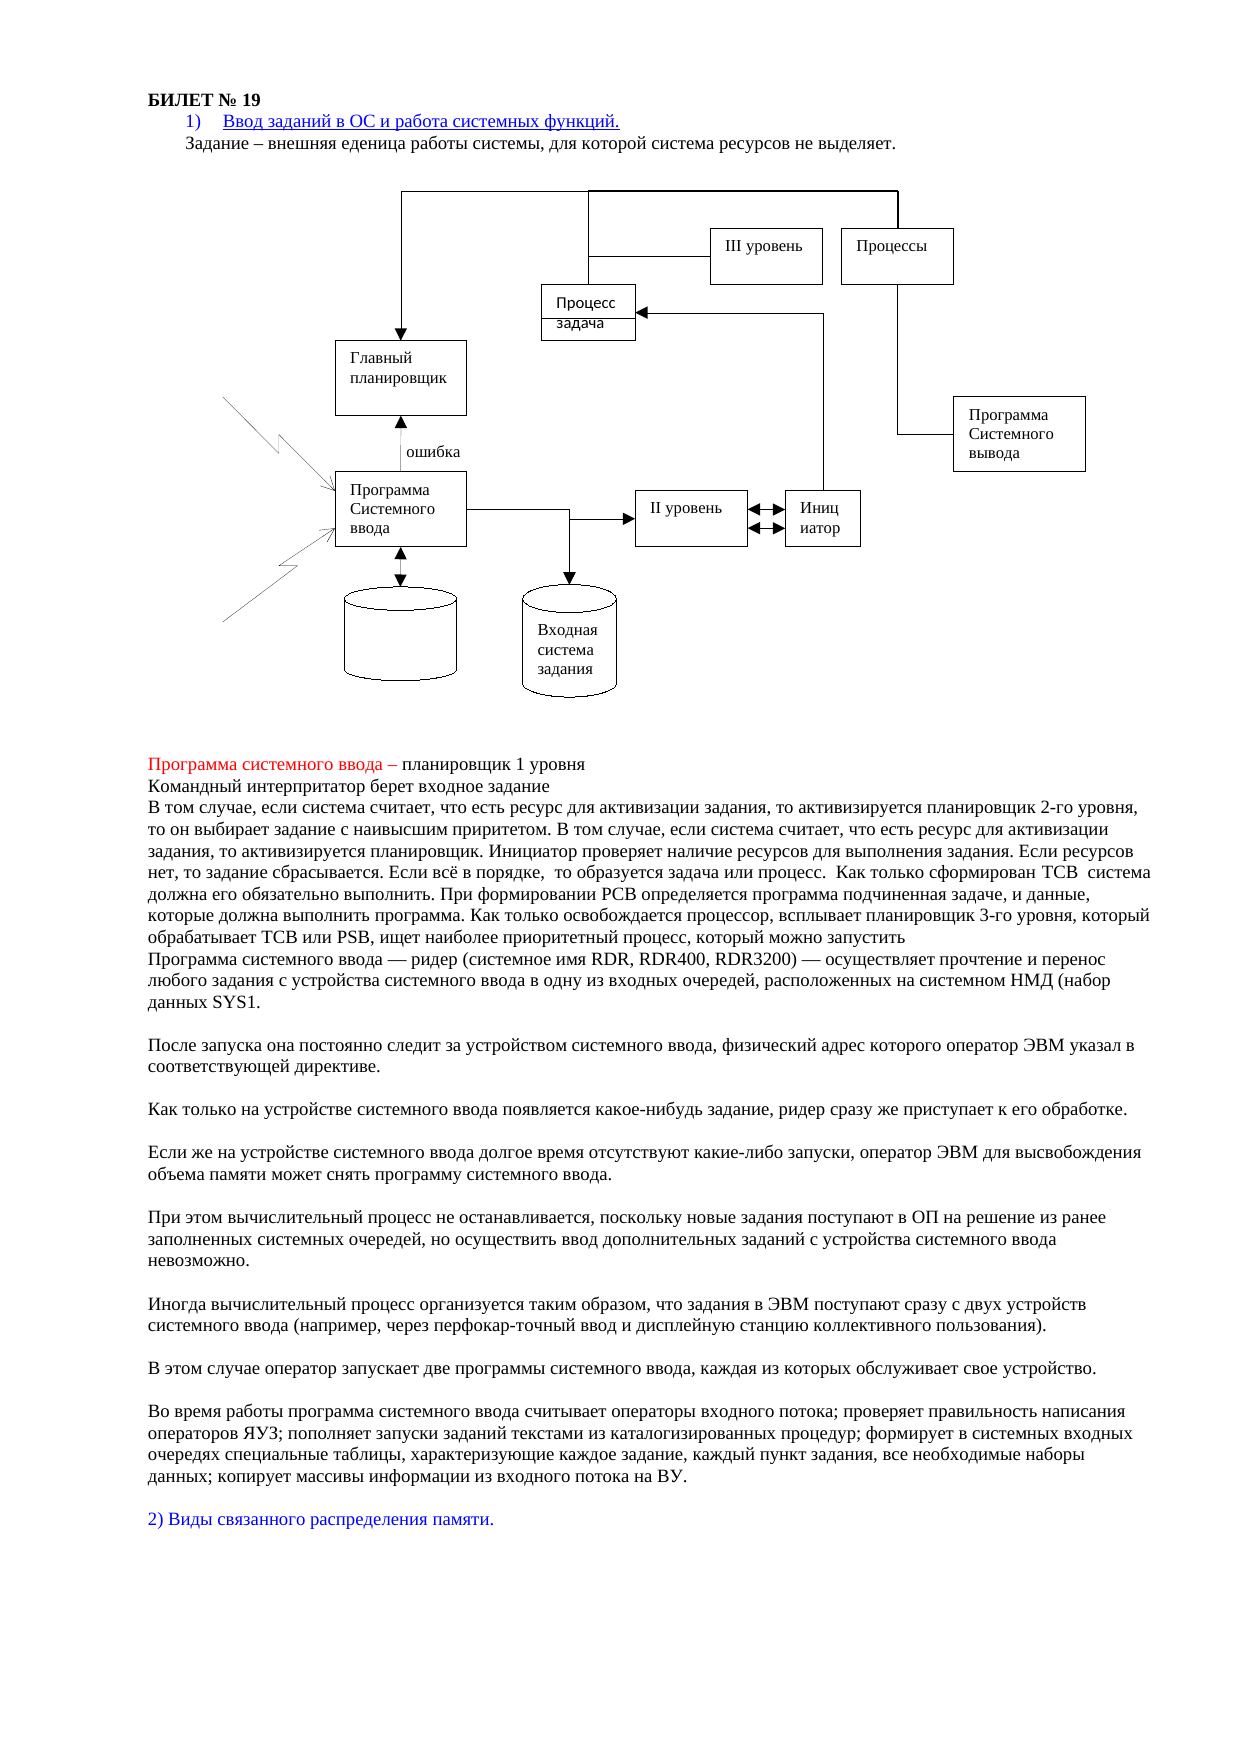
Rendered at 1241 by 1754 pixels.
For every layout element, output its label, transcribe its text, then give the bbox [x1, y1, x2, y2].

text Командный интерпритатор берет входное задание [148, 775, 1152, 796]
text В том случае, если система считает, что есть ресурс для активизации задания, то активизируется планировщик 2-го уровня, то он выбирает задание с наивысшим приритетом. В том случае, если система считает, что есть ресурс для активизации задания, то активизируется планировщик. Инициатор проверяет наличие ресурсов для выполнения задания. Если ресурсов нет, то задание сбрасывается. Если всё в порядке, то образуется задача или процесс. Как только сформирован TCB система должна его обязательно выполнить. При формировании PCB определяется программа подчиненная задаче, и данные, которые должна выполнить программа. Как только освобождается процессор, всплывает планировщик 3-го уровня, который обрабатывает TCB или PSB, ищет наиболее приоритетный процесс, который можно запустить [148, 796, 1152, 947]
text В этом случае оператор запускает две программы системного ввода, каждая из которых обслуживает свое устройство. [148, 1357, 1152, 1379]
text При этом вычислительный процесс не останавливается, поскольку новые задания поступают в ОП на решение из ранее заполненных системных очередей, но осуществить ввод дополнительных заданий с устройства системного ввода невозможно. [148, 1206, 1152, 1271]
text Во время работы программа системного ввода считывает операторы входного потока; проверяет правильность написания операторов ЯУЗ; пополняет запуски заданий текстами из каталогизированных процедур; формирует в системных входных очередях специальные таблицы, характеризующие каждое задание, каждый пункт задания, все необходимые наборы данных; копирует массивы информации из входного потока на ВУ. [148, 1400, 1152, 1486]
text Задание – внешняя еденица работы системы, для которой система ресурсов не выделяет. [185, 132, 1152, 153]
list Ввод заданий в ОС и работа системных функций. [185, 110, 1152, 132]
text После запуска она постоянно следит за устройством системного ввода, физический адрес которого оператор ЭВМ указал в соответствующей директиве. [148, 1034, 1152, 1077]
text Как только на устройстве системного ввода появляется какое-нибудь задание, ридер сразу же приступает к его обработке. [148, 1098, 1152, 1120]
text Программа системного ввода — ридер (системное имя RDR, RDR400, RDR3200) — осуществляет прочтение и перенос любого задания с устройства системного ввода в одну из входных очередей, расположенных на системном НМД (набор данных SYS1. [148, 947, 1152, 1012]
text Иногда вычислительный процесс организуется таким образом, что задания в ЭВМ поступают сразу с двух устройств системного ввода (например, через перфокар-точный ввод и дисплейную станцию коллективного пользования). [148, 1292, 1152, 1336]
text Программа системного ввода – планировщик 1 уровня [148, 753, 1152, 775]
text Если же на устройстве системного ввода долгое время отсутствуют какие-либо запуски, оператор ЭВМ для высвобождения объема памяти может снять программу системного ввода. [148, 1141, 1152, 1184]
text 2) Виды связанного распределения памяти. [148, 1508, 1152, 1529]
text БИЛЕТ № 19 [148, 88, 1152, 110]
